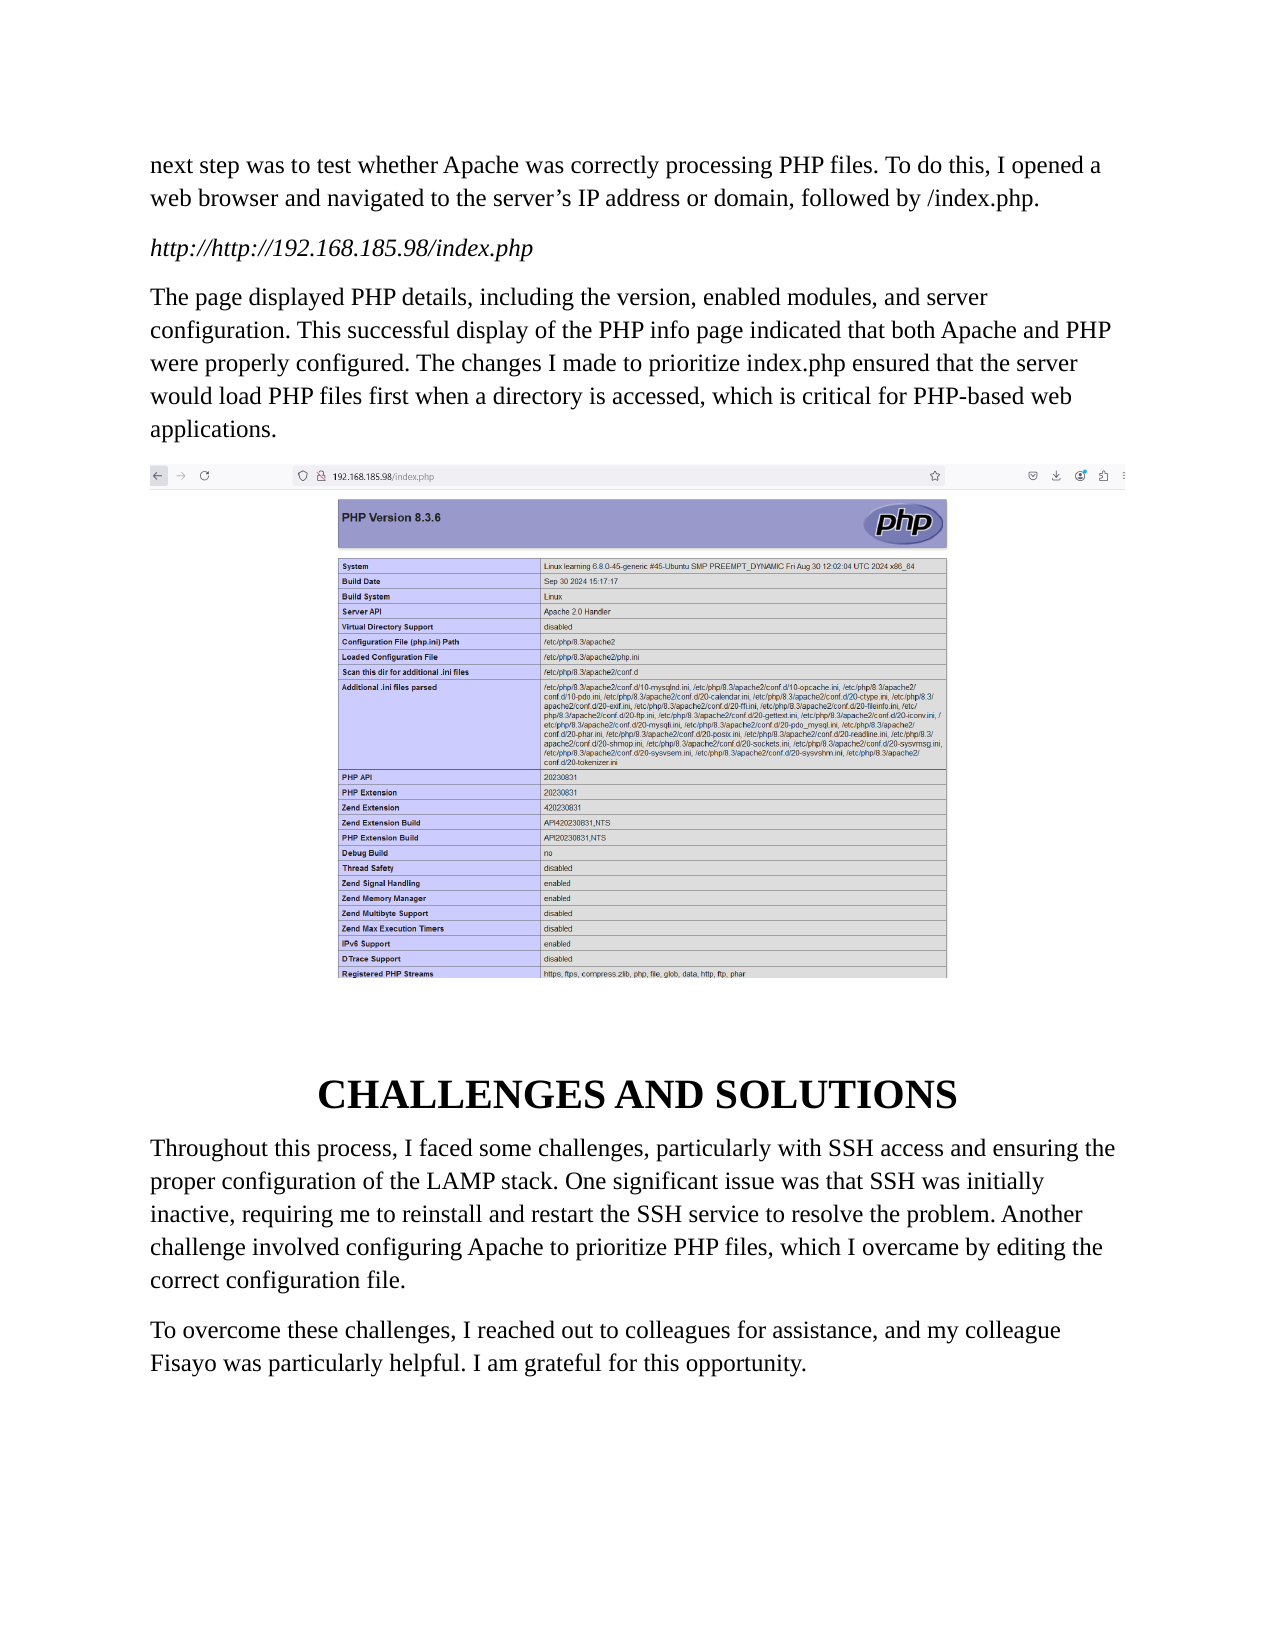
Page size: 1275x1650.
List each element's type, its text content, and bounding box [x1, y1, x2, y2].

text The page displayed PHP details, including the version, enabled modules, and server configuration. This successful display of the PHP info page indicated that both Apache and PHP were properly configured. The changes I made to prioritize index.php ensured that the server would load PHP files first when a directory is accessed, which is critical for PHP-based web applications. [150, 282, 1125, 443]
text Throughout this process, I faced some challenges, particularly with SSH access and ensuring the proper configuration of the LAMP stack. One significant issue was that SSH was initially inactive, requiring me to reinstall and restart the SSH service to resolve the problem. Another challenge involved configuring Apache to prioritize PHP files, which I overcame by editing the correct configuration file. [150, 1133, 1125, 1294]
text http://http://192.168.185.98/index.php [150, 233, 1125, 261]
text To overcome these challenges, I reached out to colleagues for assistance, and my colleague Fisayo was particularly helpful. I am grateful for this opportunity. [150, 1315, 1125, 1377]
picture [150, 464, 1125, 978]
subtitle Challenges and Solutions [150, 1070, 1125, 1118]
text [150, 150, 1125, 212]
